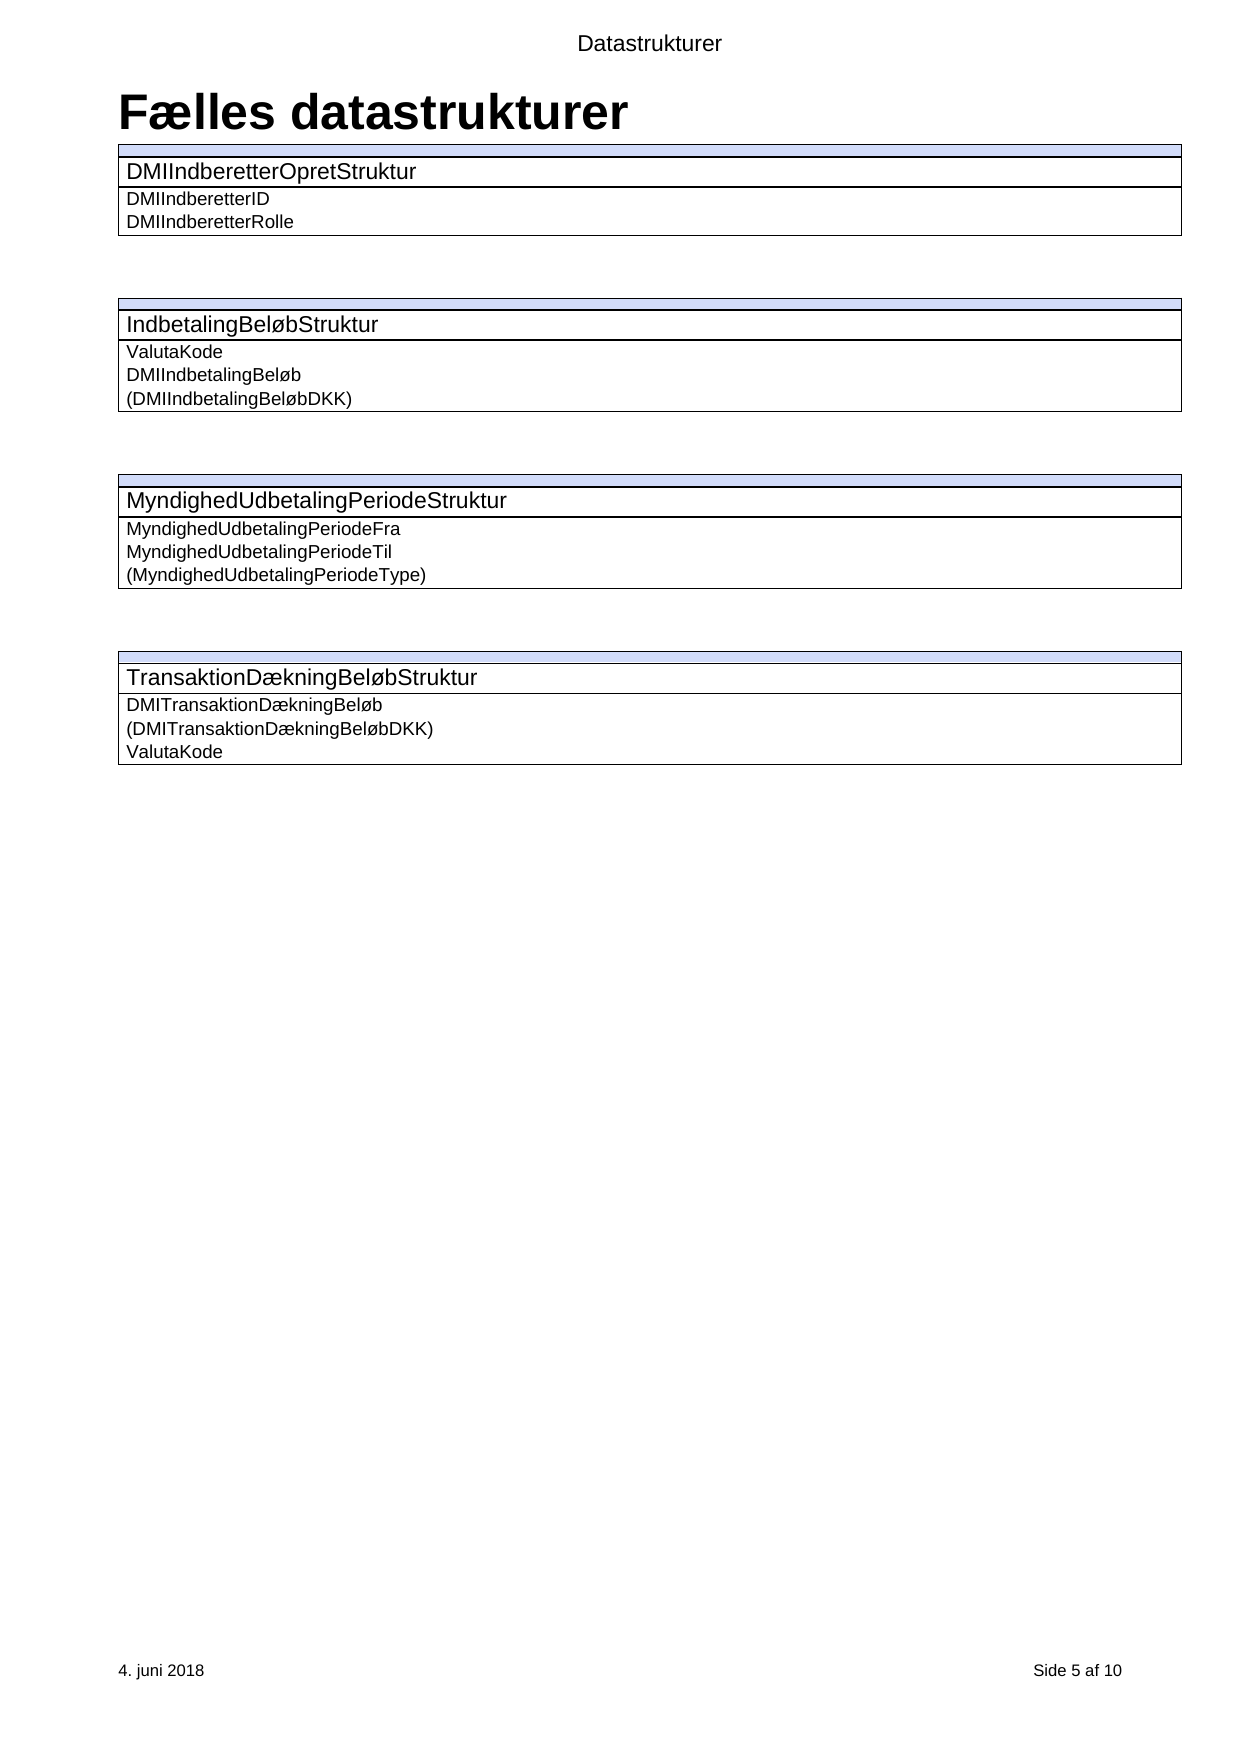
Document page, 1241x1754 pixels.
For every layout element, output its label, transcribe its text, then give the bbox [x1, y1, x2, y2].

table_cell IndbetalingBeløbStruktur [119, 311, 1181, 339]
table_cell TransaktionDækningBeløbStruktur [119, 664, 1181, 692]
table_cell MyndighedUdbetalingPeriodeStruktur [119, 488, 1181, 516]
table_cell ValutaKode DMIIndbetalingBeløb (DMIIndbetalingBeløbDKK) [119, 341, 1181, 411]
table_cell DMIIndberetterID DMIIndberetterRolle [119, 188, 1181, 234]
table_cell DMIIndberetterOpretStruktur [119, 158, 1181, 186]
table_header [119, 299, 1181, 309]
table_cell MyndighedUdbetalingPeriodeFra MyndighedUdbetalingPeriodeTil (MyndighedUdbetalingPeriodeType) [119, 518, 1181, 588]
table_header [119, 652, 1181, 662]
text Fælles datastrukturer [118, 82, 1181, 140]
table_header [119, 475, 1181, 486]
table_header [119, 145, 1181, 156]
table_cell DMITransaktionDækningBeløb (DMITransaktionDækningBeløbDKK) ValutaKode [119, 694, 1181, 764]
